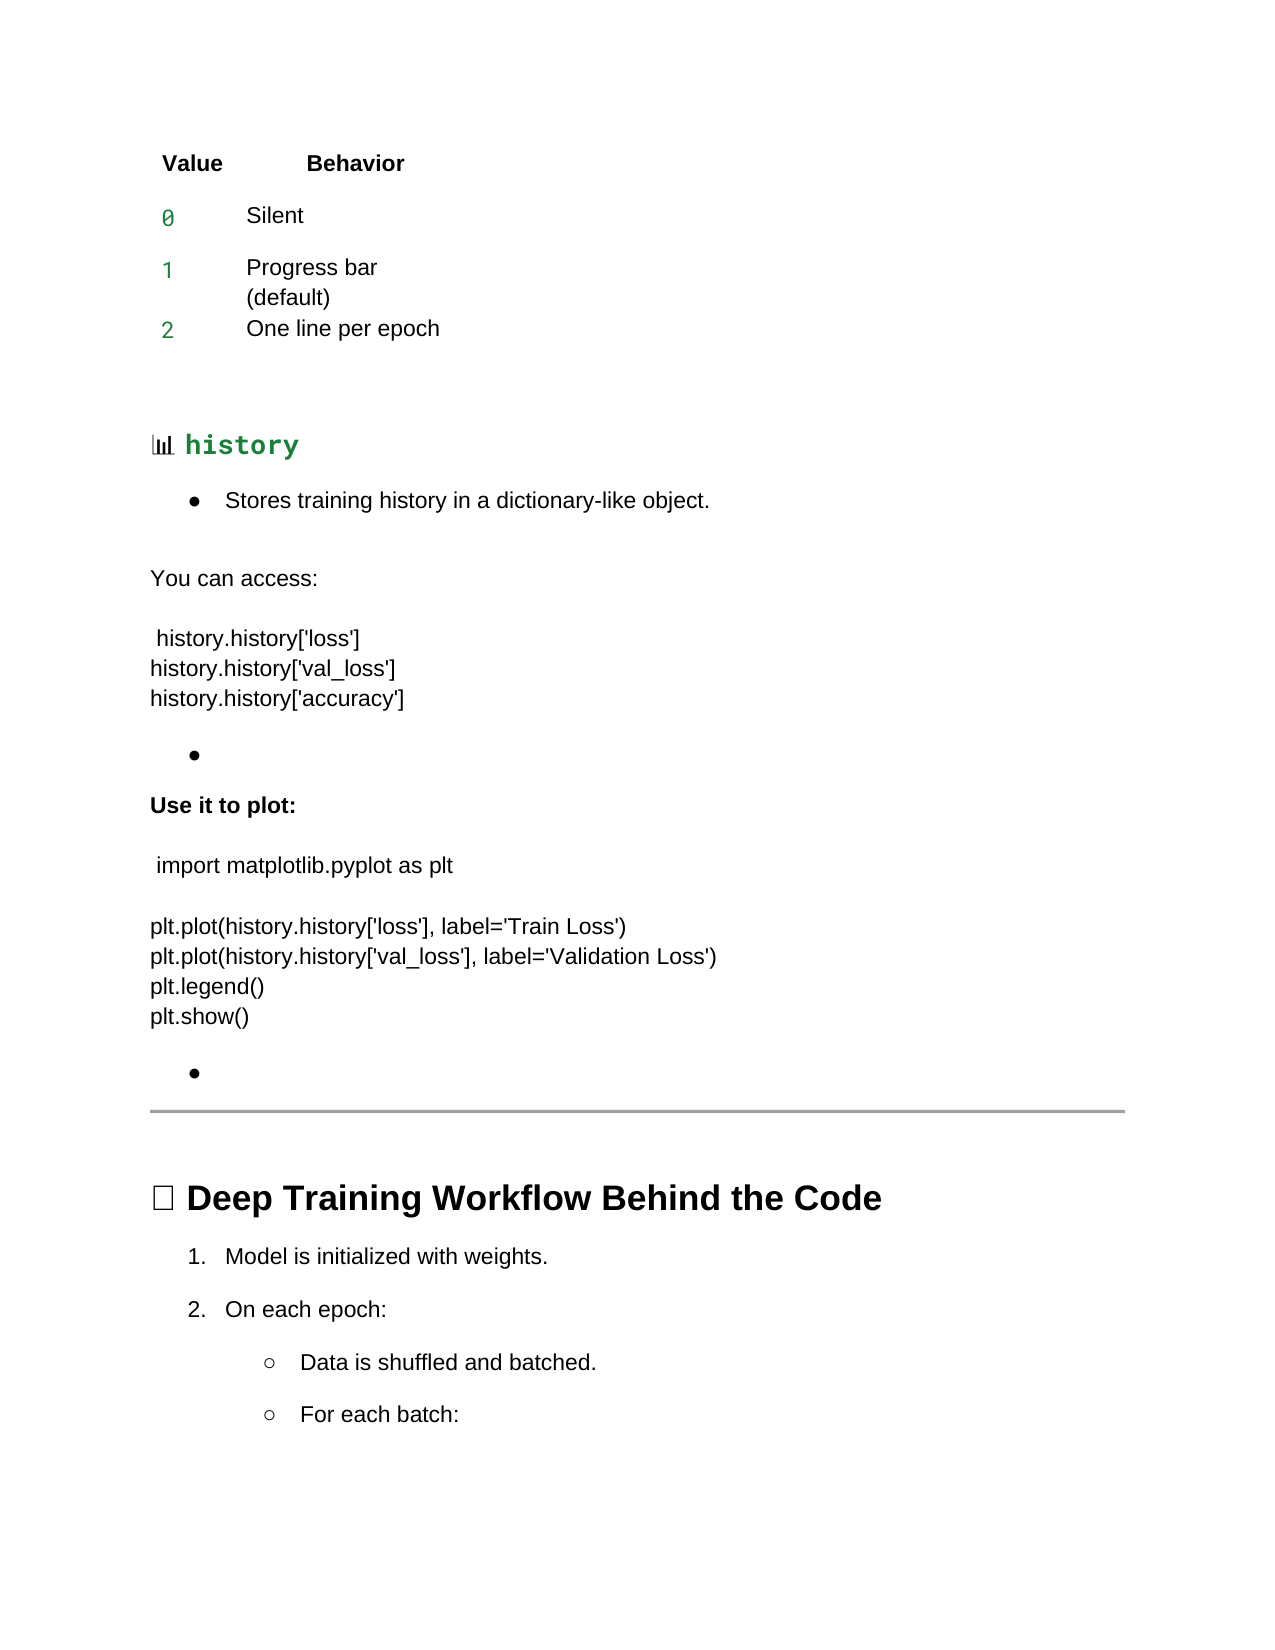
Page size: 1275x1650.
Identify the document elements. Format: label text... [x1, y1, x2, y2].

list Stores training history in a dictionary-like object. [187, 487, 1125, 539]
table_cell Silent [235, 202, 476, 254]
list Data is shuffled and batched. [262, 1349, 1125, 1401]
list For each batch: [262, 1401, 1125, 1454]
subtitle 🧠 Deep Training Workflow Behind the Code [150, 1178, 1125, 1218]
table_header Behavior [235, 150, 476, 202]
text plt.plot(history.history['val_loss'], label='Validation Loss') [150, 943, 1125, 969]
text plt.plot(history.history['loss'], label='Train Loss') [150, 913, 1125, 939]
list On each epoch: [187, 1296, 1125, 1349]
table_cell One line per epoch [235, 315, 476, 367]
text history.history['accuracy'] [150, 685, 1125, 712]
text history.history['val_loss'] [150, 655, 1125, 681]
text plt.legend() [150, 973, 1125, 999]
subtitle 📊 history [150, 426, 1125, 462]
text plt.show() [150, 1003, 1125, 1030]
text Use it to plot: import matplotlib.pyplot as plt [150, 792, 1125, 879]
table_cell 0 [150, 202, 235, 254]
table_cell 2 [150, 315, 235, 367]
list Model is initialized with weights. [187, 1243, 1125, 1296]
text You can access: history.history['loss'] [150, 564, 1125, 651]
table_cell Progress bar (default) [235, 254, 476, 314]
table_cell 1 [150, 254, 235, 314]
table_header Value [150, 150, 235, 202]
